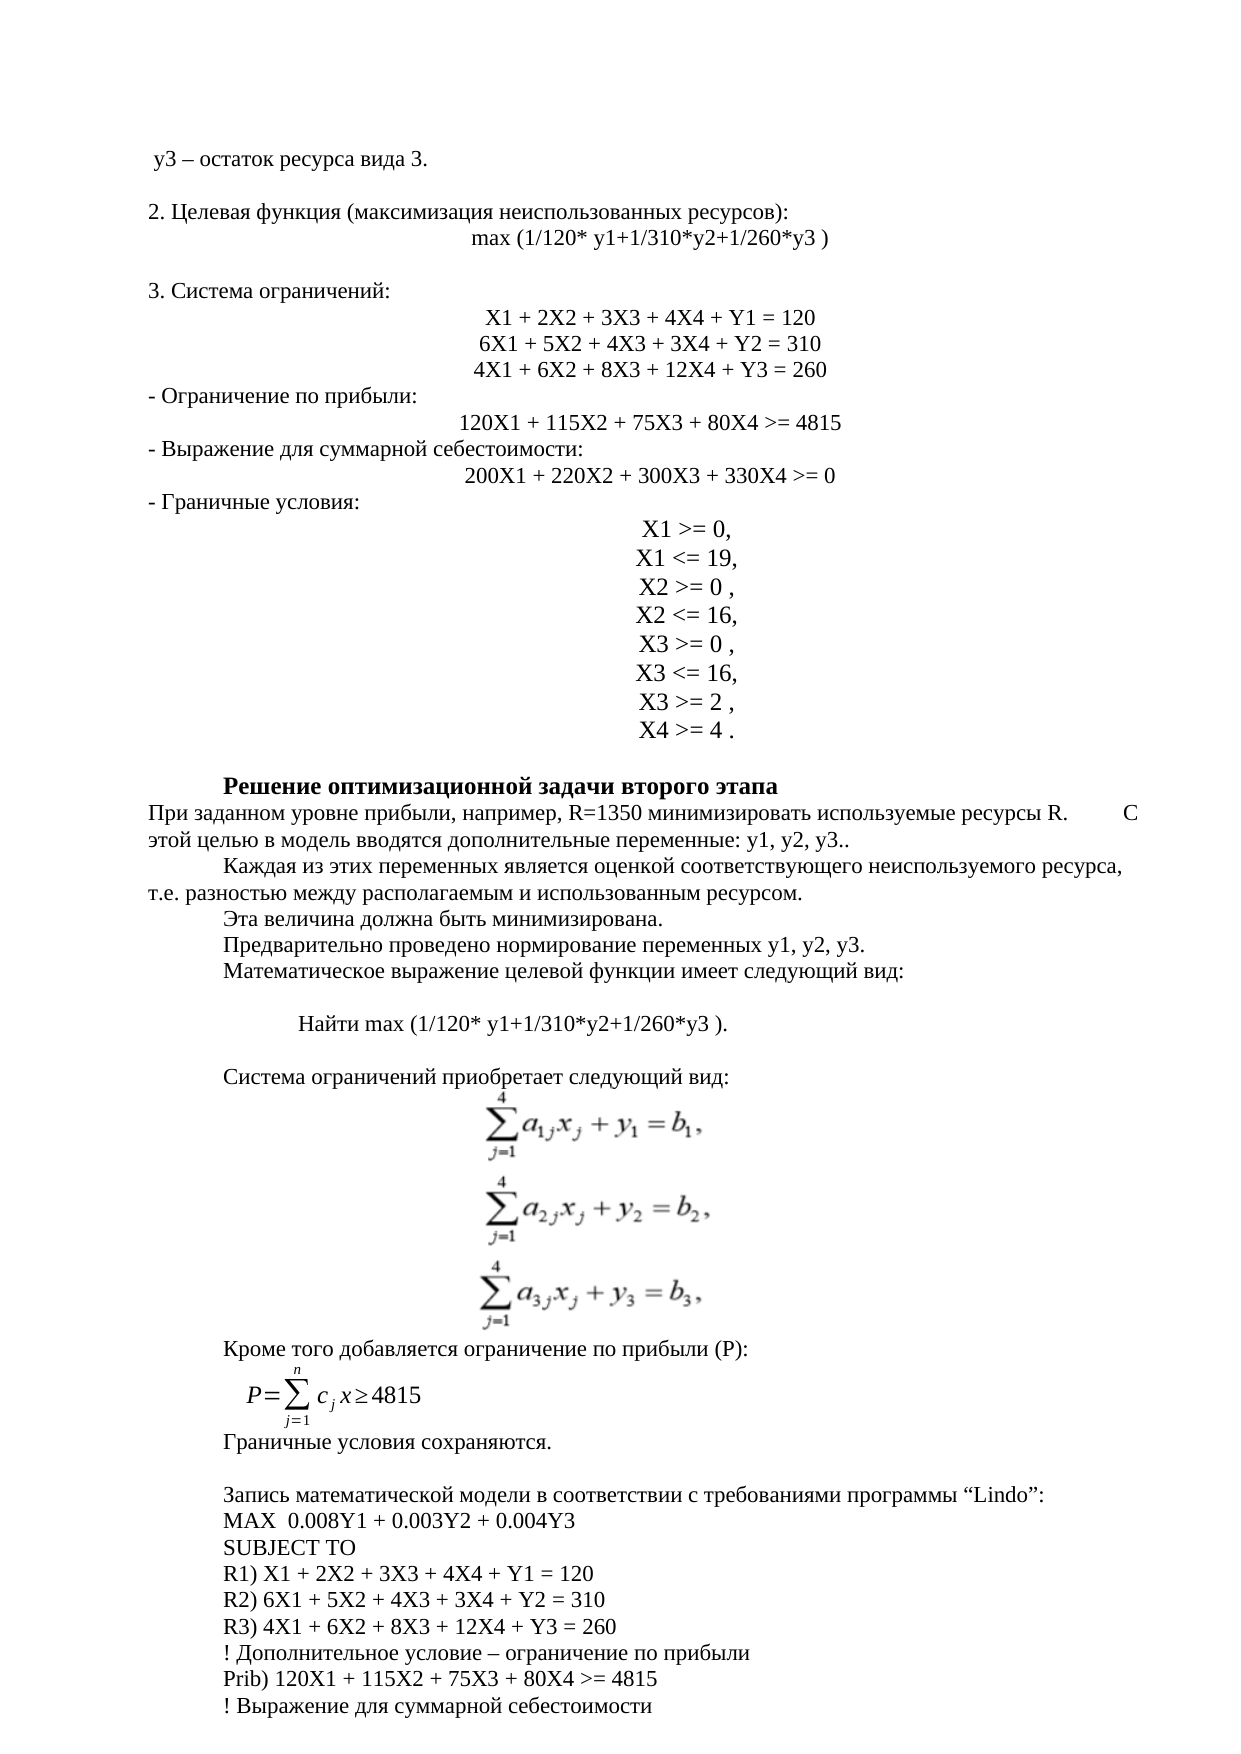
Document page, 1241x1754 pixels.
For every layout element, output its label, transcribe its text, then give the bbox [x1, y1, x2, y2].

text X2 >= 0 , [221, 572, 1152, 601]
text R3) 4X1 + 6X2 + 8X3 + 12X4 + Y3 = 260 [148, 1613, 1152, 1639]
text Система ограничений приобретает следующий вид: [148, 1063, 1152, 1089]
text X1 <= 19, [221, 543, 1152, 572]
text 4X1 + 6X2 + 8X3 + 12X4 + Y3 = 260 [148, 356, 1152, 383]
text Запись математической модели в соответствии с требованиями программы “Lindo”: [148, 1481, 1152, 1507]
text 2. Целевая функция (максимизация неиспользованных ресурсов): [148, 198, 1152, 224]
text R2) 6X1 + 5X2 + 4X3 + 3X4 + Y2 = 310 [148, 1586, 1152, 1613]
text Граничные условия сохраняются. [148, 1428, 1152, 1454]
text Prib) 120X1 + 115X2 + 75X3 + 80X4 >= 4815 [148, 1665, 1152, 1692]
text X4 >= 4 . [221, 716, 1152, 744]
text MAX 0.008Y1 + 0.003Y2 + 0.004Y3 [148, 1507, 1152, 1534]
text X3 <= 16, [221, 658, 1152, 687]
text X2 <= 16, [221, 601, 1152, 629]
text X1 + 2X2 + 3X3 + 4X4 + Y1 = 120 [148, 303, 1152, 330]
text Математическое выражение целевой функции имеет следующий вид: [148, 958, 1152, 984]
text y3 – остаток ресурса вида 3. [148, 145, 1152, 172]
text 200X1 + 220X2 + 300X3 + 330X4 >= 0 [148, 462, 1152, 488]
text - Ограничение по прибыли: [148, 383, 1152, 409]
text 120X1 + 115X2 + 75X3 + 80X4 >= 4815 [148, 409, 1152, 435]
text - Выражение для суммарной себестоимости: [148, 435, 1152, 462]
text При заданном уровне прибыли, например, R=1350 минимизировать используемые ресурсы R. C этой целью в модель вводятся дополнительные переменные: y1, y2, y3.. [148, 799, 1152, 852]
text - Граничные условия: [148, 488, 1152, 514]
text 6X1 + 5X2 + 4X3 + 3X4 + Y2 = 310 [148, 330, 1152, 356]
text R1) X1 + 2X2 + 3X3 + 4X4 + Y1 = 120 [148, 1560, 1152, 1586]
text SUBJECT TO [148, 1534, 1152, 1560]
text Найти max (1/120* y1+1/310*y2+1/260*y3 ). [148, 1010, 1152, 1037]
picture [448, 1089, 744, 1335]
text Решение оптимизационной задачи второго этапа [148, 771, 1152, 799]
text X1 >= 0, [221, 514, 1152, 543]
text max (1/120* y1+1/310*y2+1/260*y3 ) [148, 224, 1152, 251]
text X3 >= 0 , [221, 629, 1152, 658]
text 3. Система ограничений: [148, 277, 1152, 303]
text Эта величина должна быть минимизирована. [148, 905, 1152, 931]
text X3 >= 2 , [221, 687, 1152, 716]
text Каждая из этих переменных является оценкой соответствующего неиспользуемого ресурса, т.е. разностью между располагаемым и использованным ресурсом. [148, 852, 1152, 905]
text Предварительно проведено нормирование переменных y1, y2, y3. [148, 931, 1152, 958]
text ! Дополнительное условие – ограничение по прибыли [148, 1639, 1152, 1665]
text ! Выражение для суммарной себестоимости [148, 1692, 1152, 1718]
